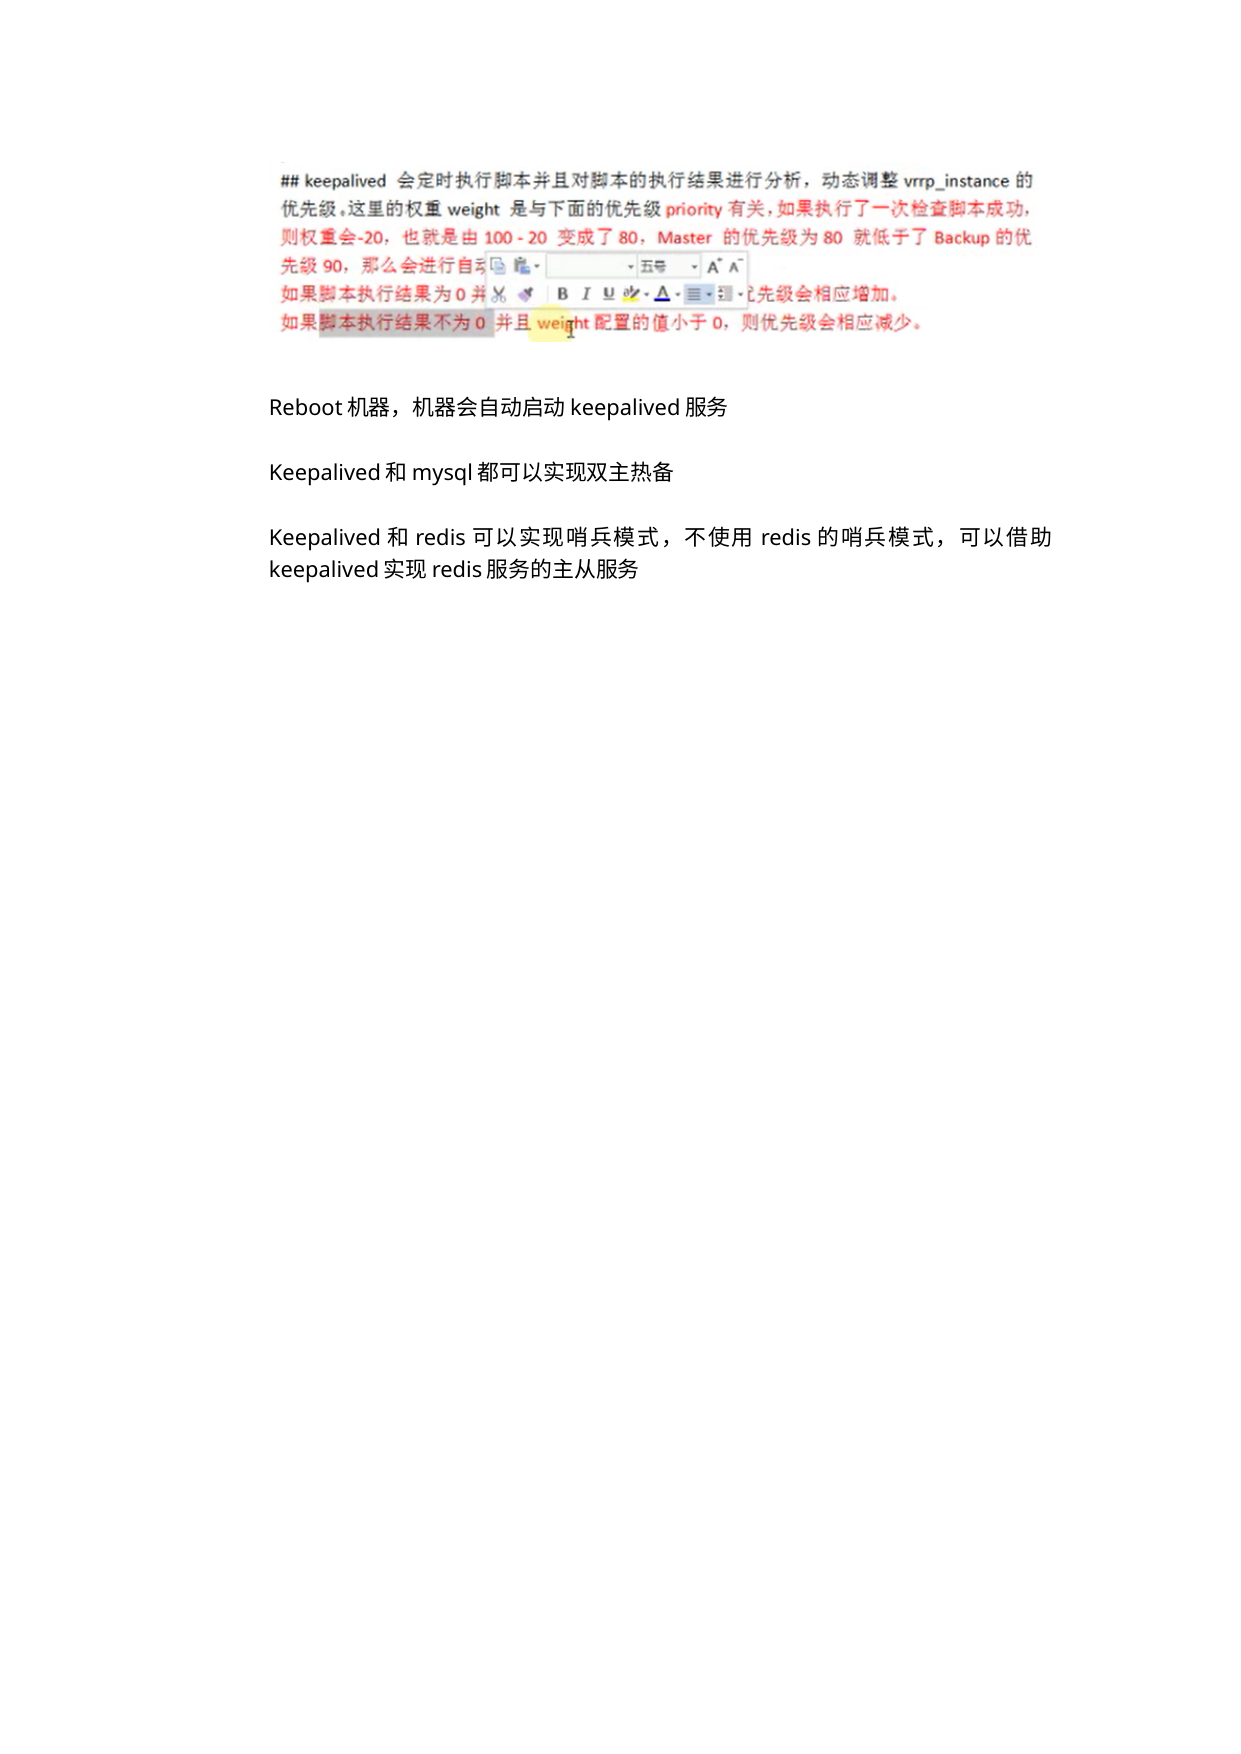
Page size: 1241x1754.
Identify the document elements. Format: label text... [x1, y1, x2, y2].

list Keepalived和mysql都可以实现双主热备 [269, 454, 1053, 487]
picture [268, 162, 1054, 342]
list Reboot机器，机器会自动启动keepalived服务 [269, 389, 1053, 422]
list Keepalived和redis可以实现哨兵模式，不使用redis的哨兵模式，可以借助keepalived实现redis服务的主从服务 [269, 519, 1053, 584]
